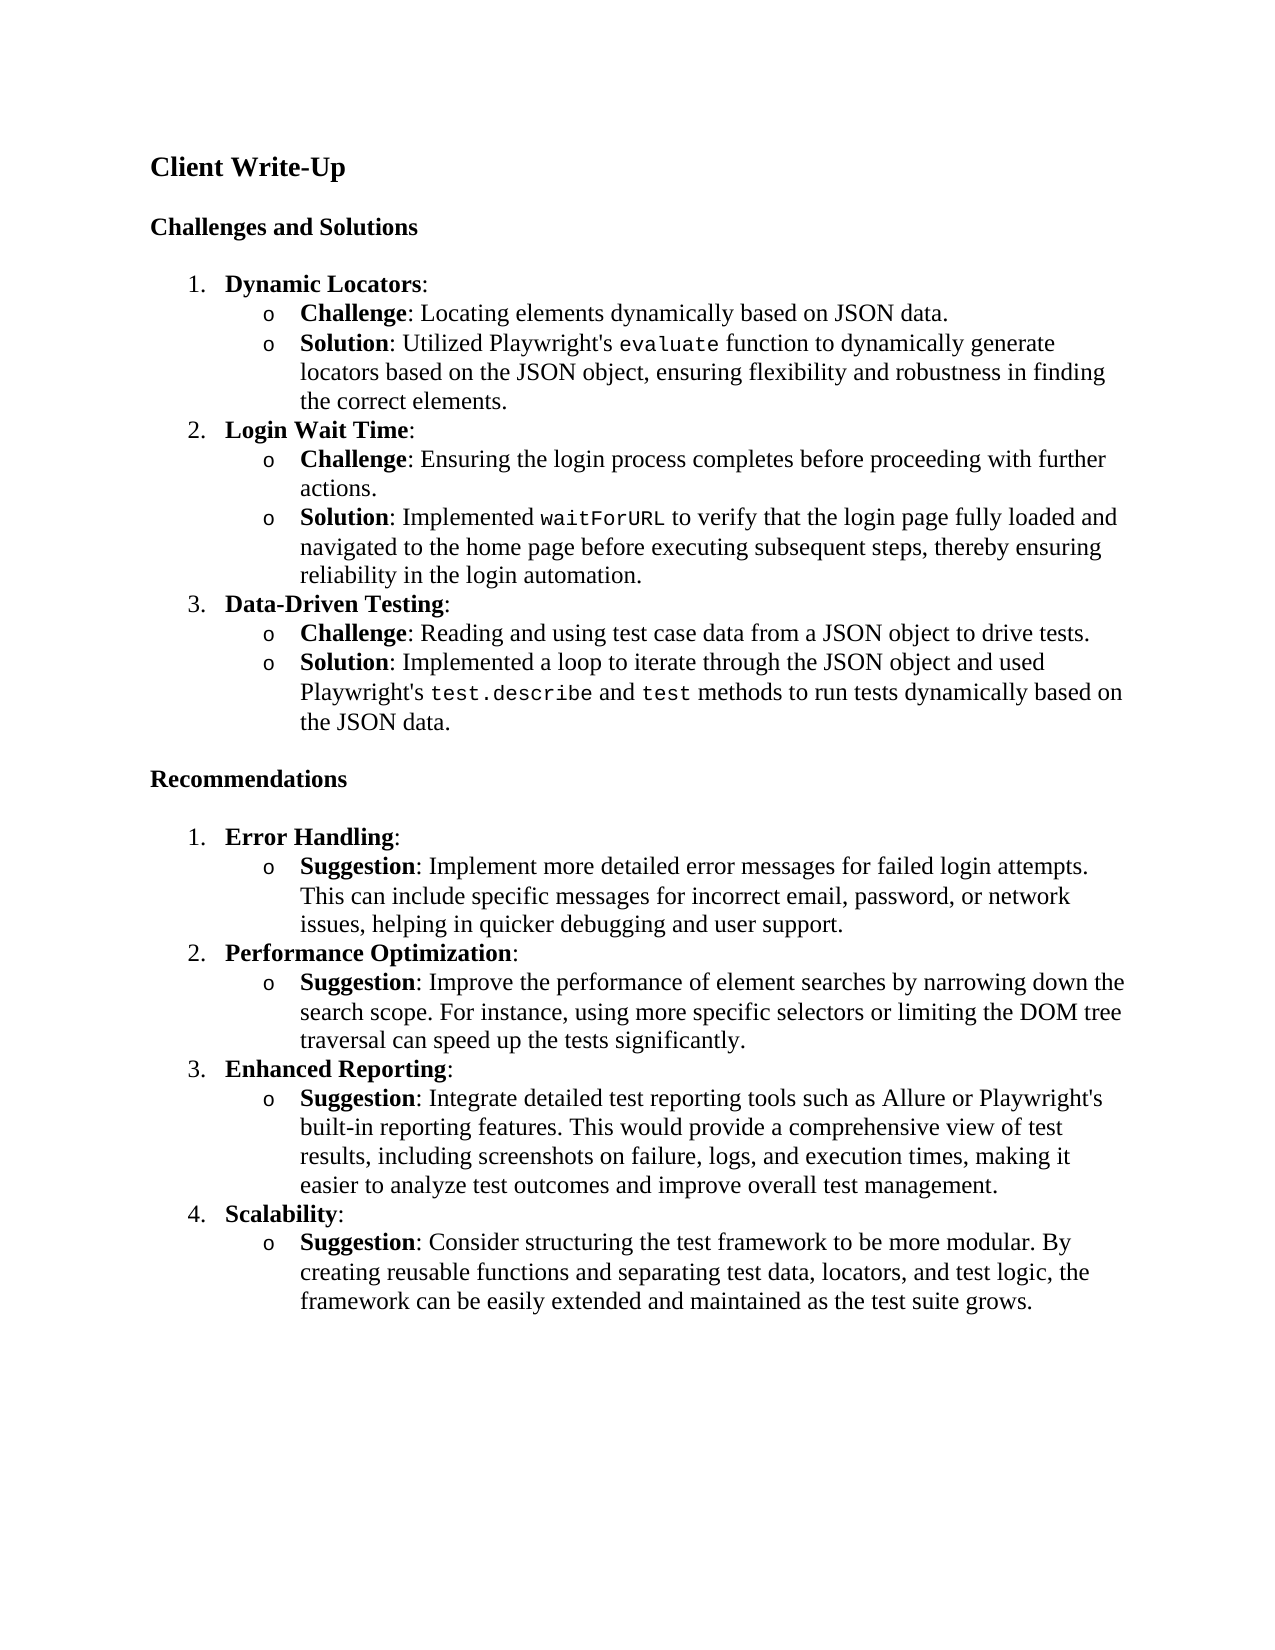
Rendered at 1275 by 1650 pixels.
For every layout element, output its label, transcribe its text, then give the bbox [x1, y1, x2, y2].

list Challenge: Reading and using test case data from a JSON object to drive tests. [262, 618, 1125, 647]
list Login Wait Time: [187, 415, 1125, 444]
list Solution: Implemented a loop to iterate through the JSON object and used Playwright's test.describe and test methods to run tests dynamically based on the JSON data. [262, 647, 1125, 735]
list Data-Driven Testing: [187, 589, 1125, 618]
list Enhanced Reporting: [187, 1054, 1125, 1083]
text Recommendations [150, 764, 1125, 793]
text Client Write-Up [150, 150, 1125, 182]
list Suggestion: Integrate detailed test reporting tools such as Allure or Playwright's built-in reporting features. This would provide a comprehensive view of test results, including screenshots on failure, logs, and execution times, making it easier to analyze test outcomes and improve overall test management. [262, 1083, 1125, 1199]
list Solution: Utilized Playwright's evaluate function to dynamically generate locators based on the JSON object, ensuring flexibility and robustness in finding the correct elements. [262, 328, 1125, 415]
list Solution: Implemented waitForURL to verify that the login page fully loaded and navigated to the home page before executing subsequent steps, thereby ensuring reliability in the login automation. [262, 502, 1125, 589]
text Challenges and Solutions [150, 212, 1125, 240]
list Error Handling: [187, 822, 1125, 851]
list Suggestion: Implement more detailed error messages for failed login attempts. This can include specific messages for incorrect email, password, or network issues, helping in quicker debugging and user support. [262, 851, 1125, 938]
list Challenge: Ensuring the login process completes before proceeding with further actions. [262, 444, 1125, 502]
list Suggestion: Improve the performance of element searches by narrowing down the search scope. For instance, using more specific selectors or limiting the DOM tree traversal can speed up the tests significantly. [262, 967, 1125, 1054]
list Scalability: [187, 1199, 1125, 1227]
list Suggestion: Consider structuring the test framework to be more modular. By creating reusable functions and separating test data, locators, and test logic, the framework can be easily extended and maintained as the test suite grows. [262, 1227, 1125, 1314]
list Performance Optimization: [187, 938, 1125, 967]
list Dynamic Locators: [187, 269, 1125, 298]
list Challenge: Locating elements dynamically based on JSON data. [262, 298, 1125, 328]
